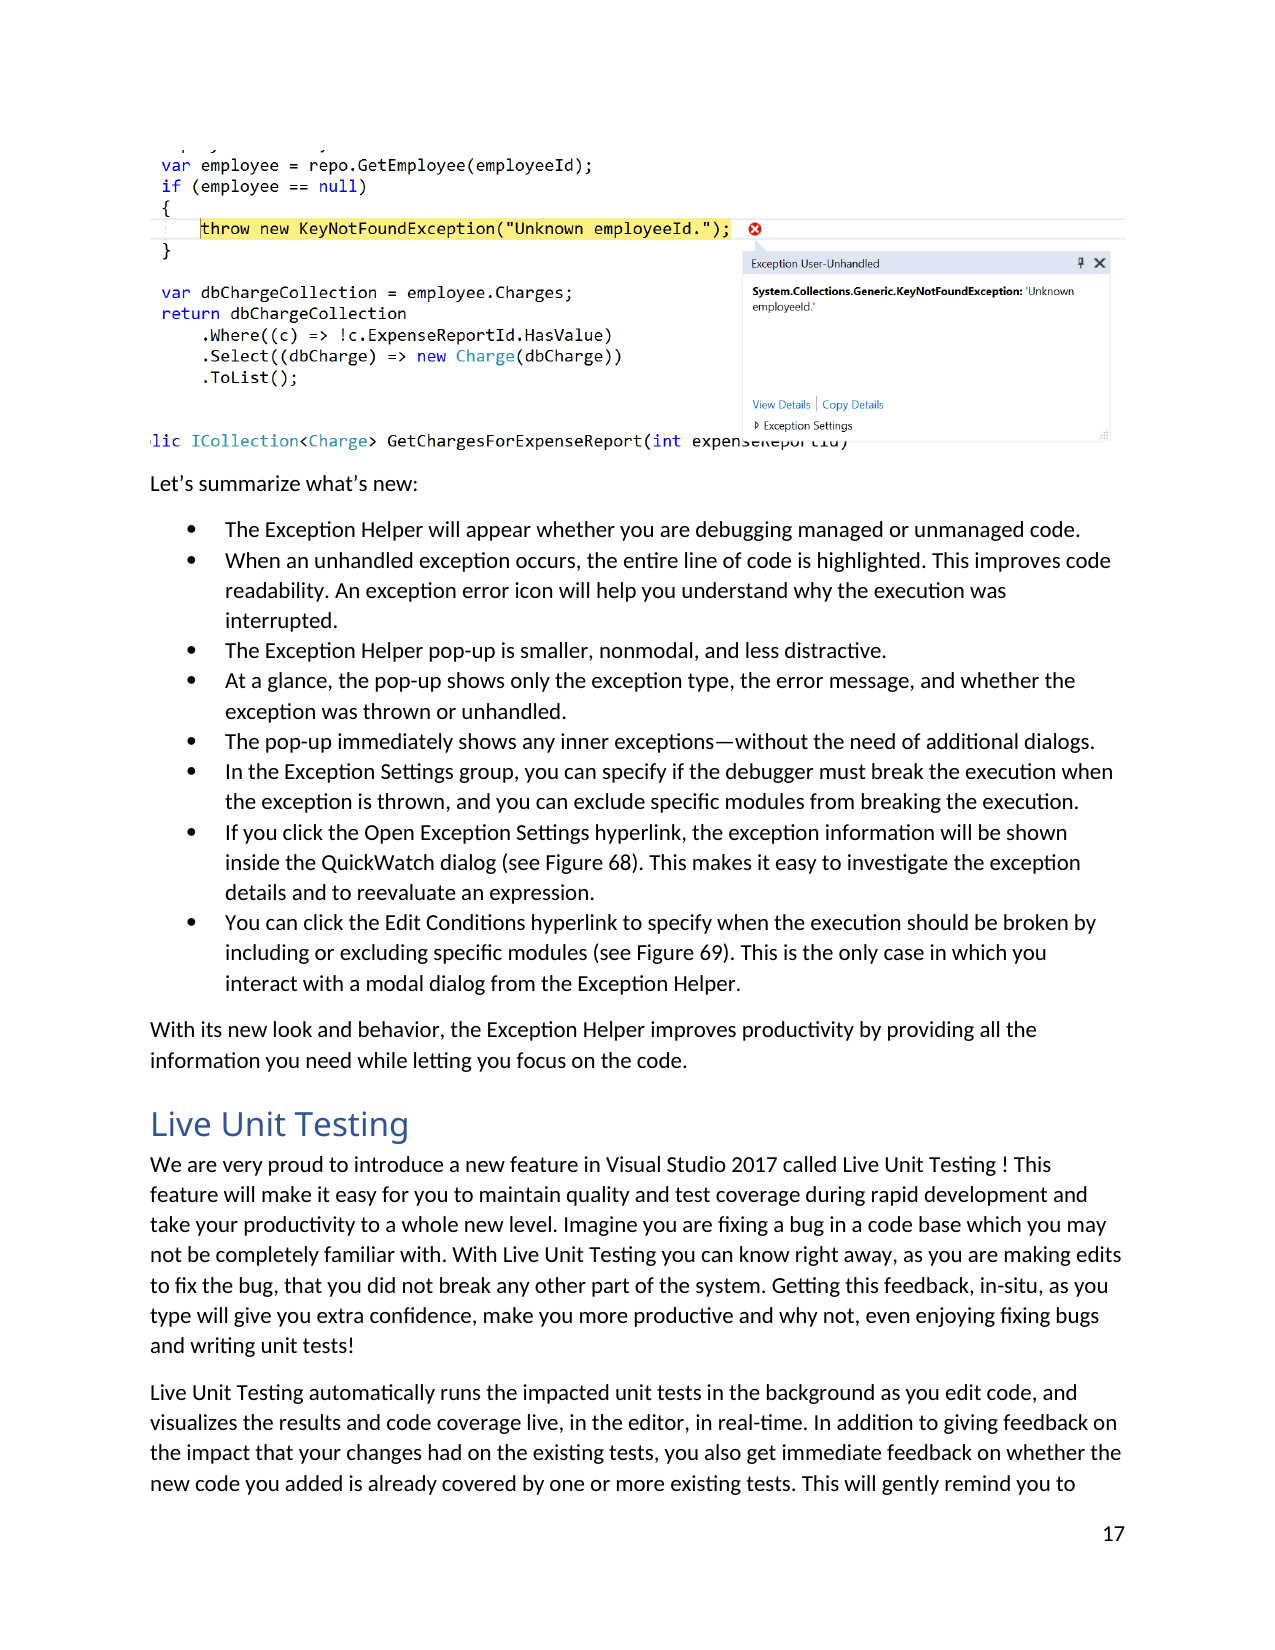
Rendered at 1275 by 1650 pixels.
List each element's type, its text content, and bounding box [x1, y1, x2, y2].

list The pop-up immediately shows any inner exceptions—without the need of additional dialogs. [187, 727, 1125, 755]
list The Exception Helper will appear whether you are debugging managed or unmanaged code. [187, 516, 1125, 544]
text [150, 1378, 1125, 1497]
text Let’s summarize what’s new: [150, 469, 1125, 497]
list You can click the Edit Conditions hyperlink to specify when the execution should be broken by including or excluding specific modules (see Figure 69). This is the only case in which you interact with a modal dialog from the Exception Helper. [187, 908, 1125, 997]
list The Exception Helper pop-up is smaller, nonmodal, and less distractive. [187, 636, 1125, 664]
picture [150, 150, 1125, 450]
text With its new look and behavior, the Exception Helper improves productivity by providing all the information you need while letting you focus on the code. [150, 1016, 1125, 1074]
list When an unhandled exception occurs, the entire line of code is highlighted. This improves code readability. An exception error icon will help you understand why the execution was interrupted. [187, 546, 1125, 634]
list In the Exception Settings group, you can specify if the debugger must break the execution when the exception is thrown, and you can exclude specific modules from breaking the execution. [187, 757, 1125, 816]
text We are very proud to introduce a new feature in Visual Studio 2017 called Live Unit Testing ! This feature will make it easy for you to maintain quality and test coverage during rapid development and take your productivity to a whole new level. Imagine you are fixing a bug in a code base which you may not be completely familiar with. With Live Unit Testing you can know right away, as you are making edits to fix the bug, that you did not break any other part of the system. Getting this feedback, in-situ, as you type will give you extra confidence, make you more productive and why not, even enjoying fixing bugs and writing unit tests! [150, 1150, 1125, 1359]
list If you click the Open Exception Settings hyperlink, the exception information will be shown inside the QuickWatch dialog (see Figure 68). This makes it easy to investigate the exception details and to reevaluate an expression. [187, 818, 1125, 906]
subtitle Live Unit Testing [150, 1101, 1125, 1146]
list At a glance, the pop-up shows only the exception type, the error message, and whether the exception was thrown or unhandled. [187, 667, 1125, 725]
